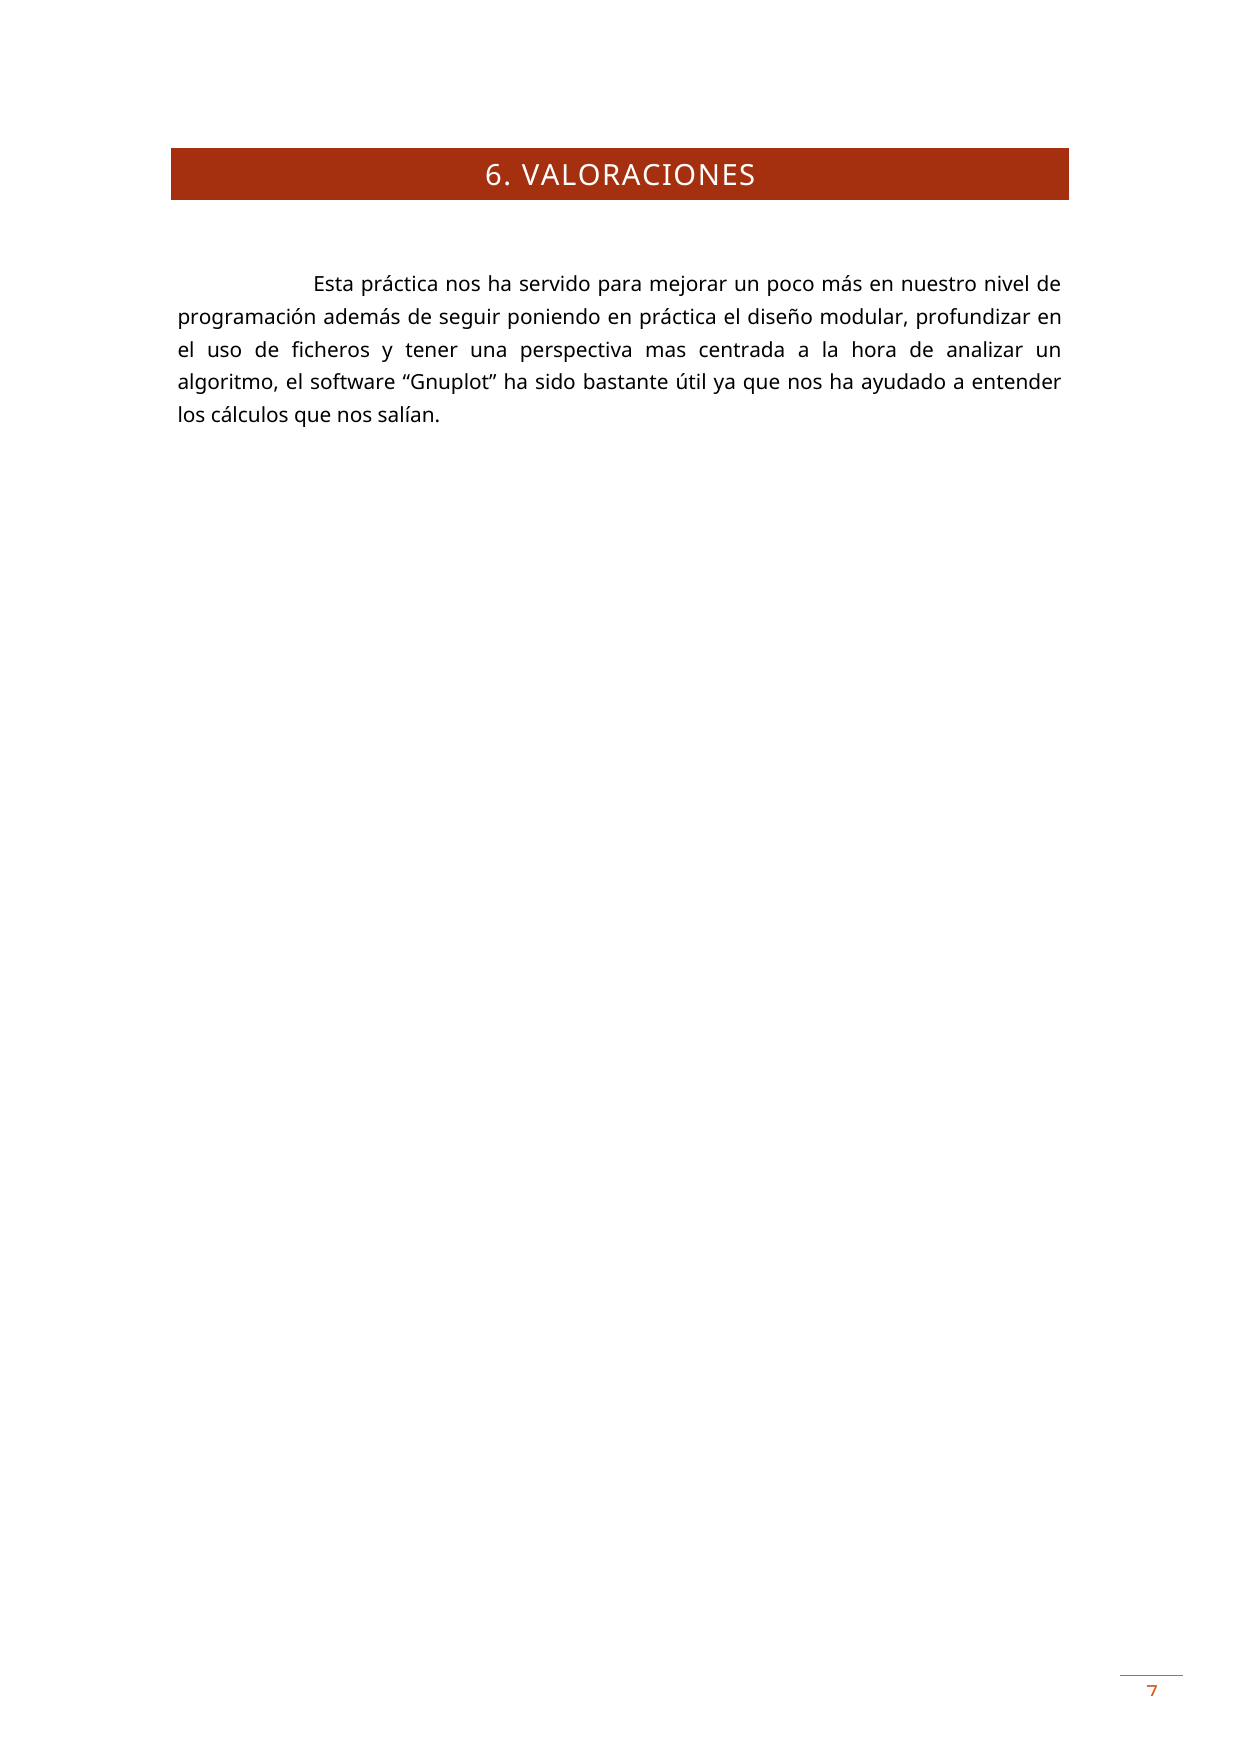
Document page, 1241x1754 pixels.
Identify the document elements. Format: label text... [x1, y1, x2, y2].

text Esta práctica nos ha servido para mejorar un poco más en nuestro nivel de programación además de seguir poniendo en práctica el diseño modular, profundizar en el uso de ficheros y tener una perspectiva mas centrada a la hora de analizar un algoritmo, el software “Gnuplot” ha sido bastante útil ya que nos ha ayudado a entender los cálculos que nos salían. [177, 269, 1063, 428]
subtitle 6. VALORACIONES [177, 154, 1063, 193]
